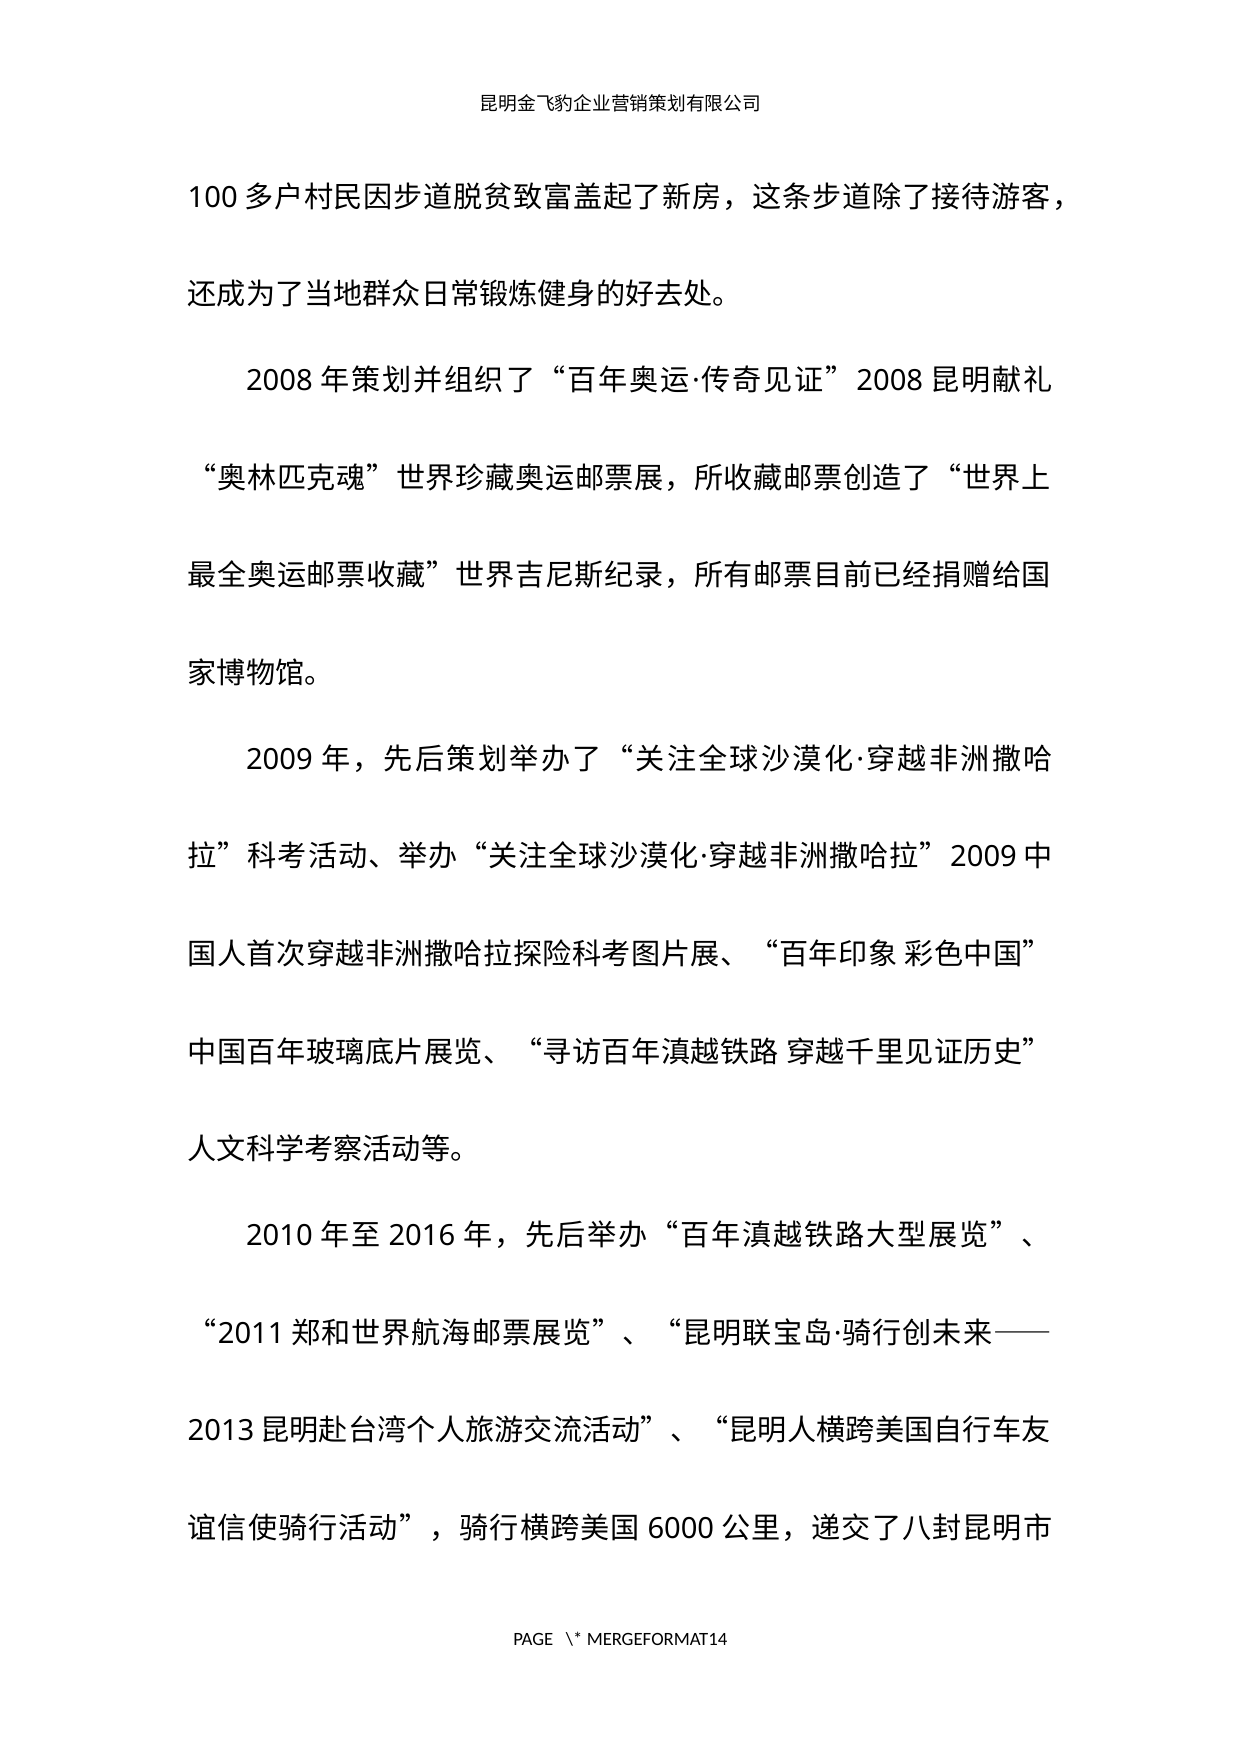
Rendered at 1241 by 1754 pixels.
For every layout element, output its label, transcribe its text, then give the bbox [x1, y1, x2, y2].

text 2009年，先后策划举办了“关注全球沙漠化·穿越非洲撒哈拉”科考活动、举办“关注全球沙漠化·穿越非洲撒哈拉”2009中国人首次穿越非洲撒哈拉探险科考图片展、“百年印象 彩色中国”中国百年玻璃底片展览、“寻访百年滇越铁路 穿越千里见证历史”人文科学考察活动等。 [187, 724, 1053, 1179]
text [187, 162, 1053, 324]
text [187, 1200, 1053, 1558]
text 2008年策划并组织了“百年奥运·传奇见证”2008昆明献礼“奥林匹克魂”世界珍藏奥运邮票展，所收藏邮票创造了“世界上最全奥运邮票收藏”世界吉尼斯纪录，所有邮票目前已经捐赠给国家博物馆。 [187, 346, 1053, 703]
